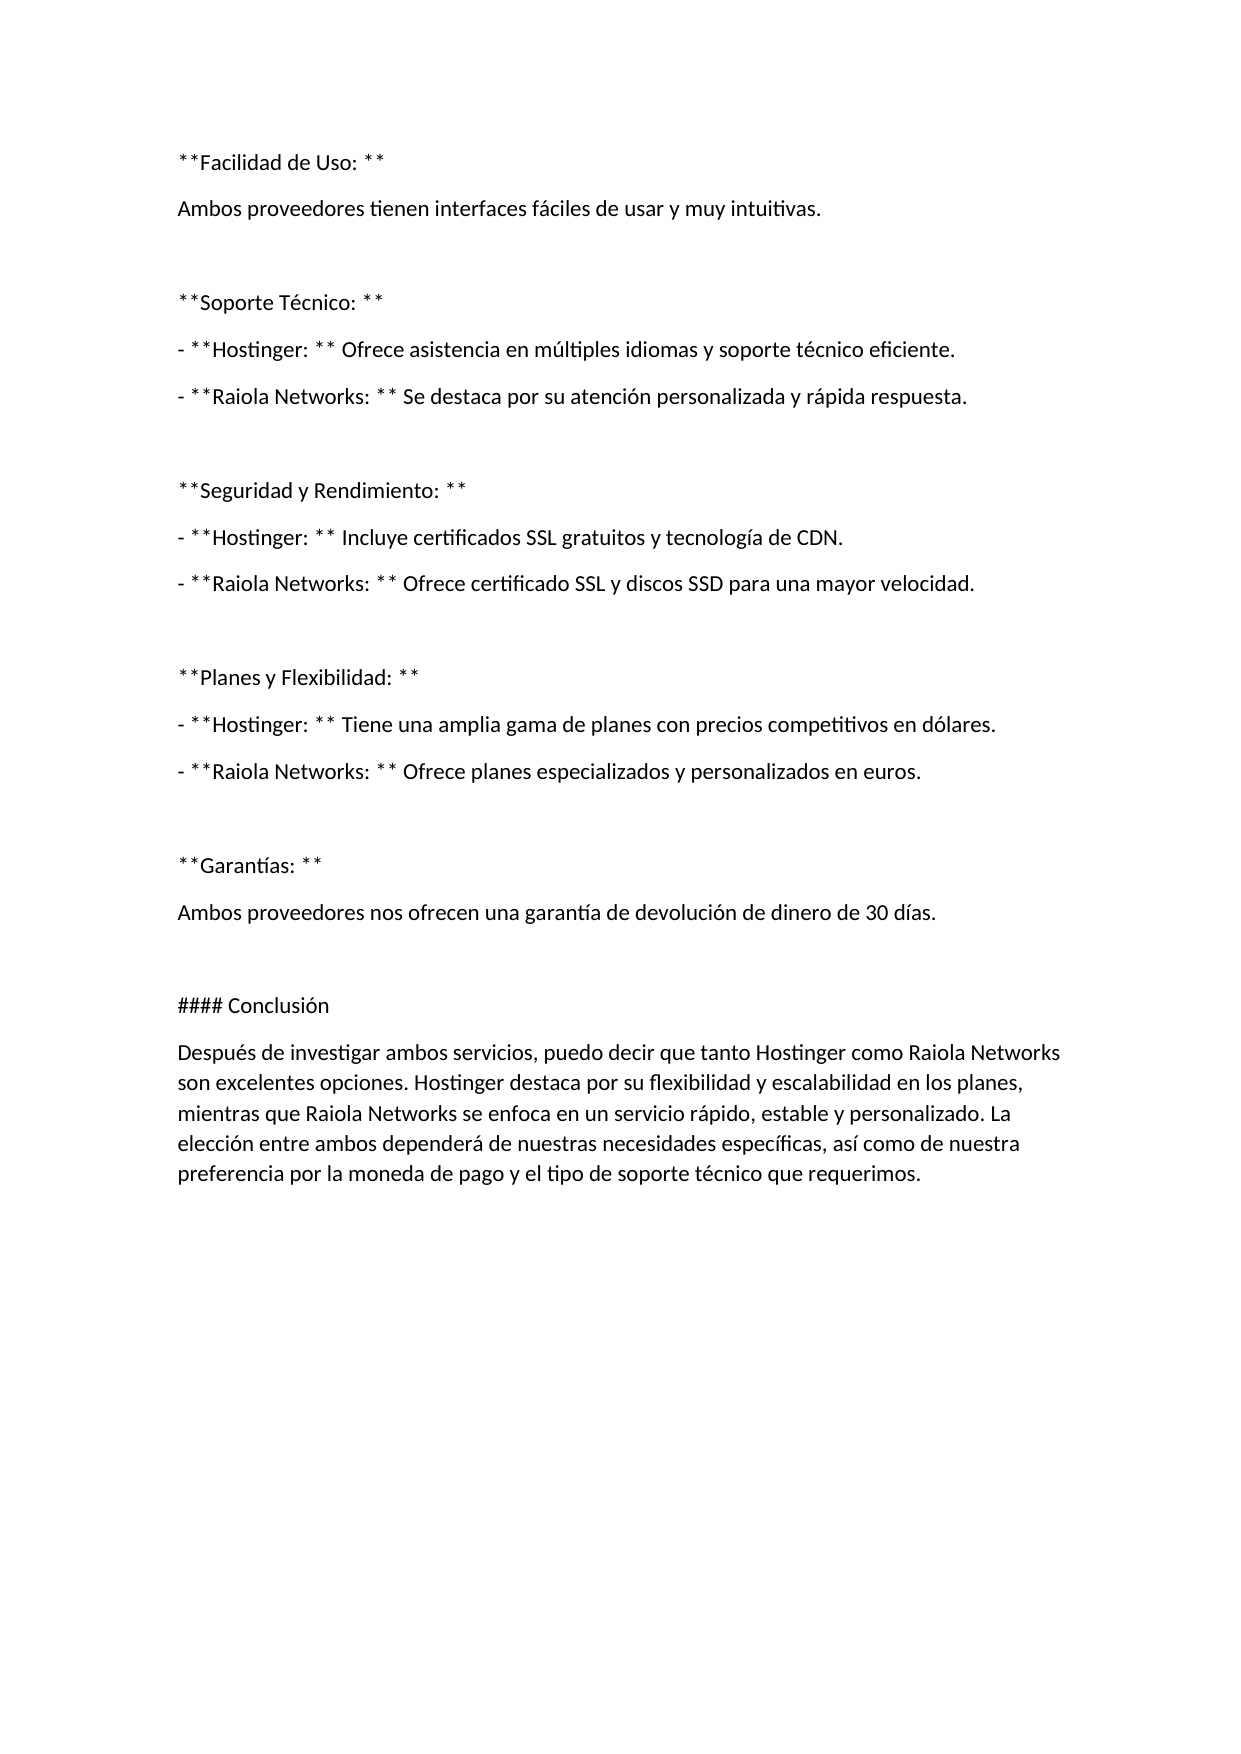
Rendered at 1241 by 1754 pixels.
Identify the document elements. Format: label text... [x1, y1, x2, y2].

text Ambos proveedores nos ofrecen una garantía de devolución de dinero de 30 días. [177, 898, 1063, 926]
text **Seguridad y Rendimiento: ** [177, 476, 1063, 504]
text #### Conclusión [177, 991, 1063, 1019]
text - **Raiola Networks: ** Ofrece certificado SSL y discos SSD para una mayor velocidad. [177, 569, 1063, 597]
text **Planes y Flexibilidad: ** [177, 663, 1063, 691]
text - **Hostinger: ** Ofrece asistencia en múltiples idiomas y soporte técnico eficiente. [177, 335, 1063, 363]
text - **Raiola Networks: ** Ofrece planes especializados y personalizados en euros. [177, 757, 1063, 785]
text **Garantías: ** [177, 851, 1063, 879]
text **Facilidad de Uso: ** [177, 148, 1063, 176]
text - **Hostinger: ** Incluye certificados SSL gratuitos y tecnología de CDN. [177, 523, 1063, 551]
text - **Raiola Networks: ** Se destaca por su atención personalizada y rápida respuesta. [177, 382, 1063, 410]
text Después de investigar ambos servicios, puedo decir que tanto Hostinger como Raiola Networks son excelentes opciones. Hostinger destaca por su flexibilidad y escalabilidad en los planes, mientras que Raiola Networks se enfoca en un servicio rápido, estable y personalizado. La elección entre ambos dependerá de nuestras necesidades específicas, así como de nuestra preferencia por la moneda de pago y el tipo de soporte técnico que requerimos. [177, 1038, 1063, 1187]
text Ambos proveedores tienen interfaces fáciles de usar y muy intuitivas. [177, 194, 1063, 222]
text **Soporte Técnico: ** [177, 288, 1063, 316]
text - **Hostinger: ** Tiene una amplia gama de planes con precios competitivos en dólares. [177, 710, 1063, 738]
